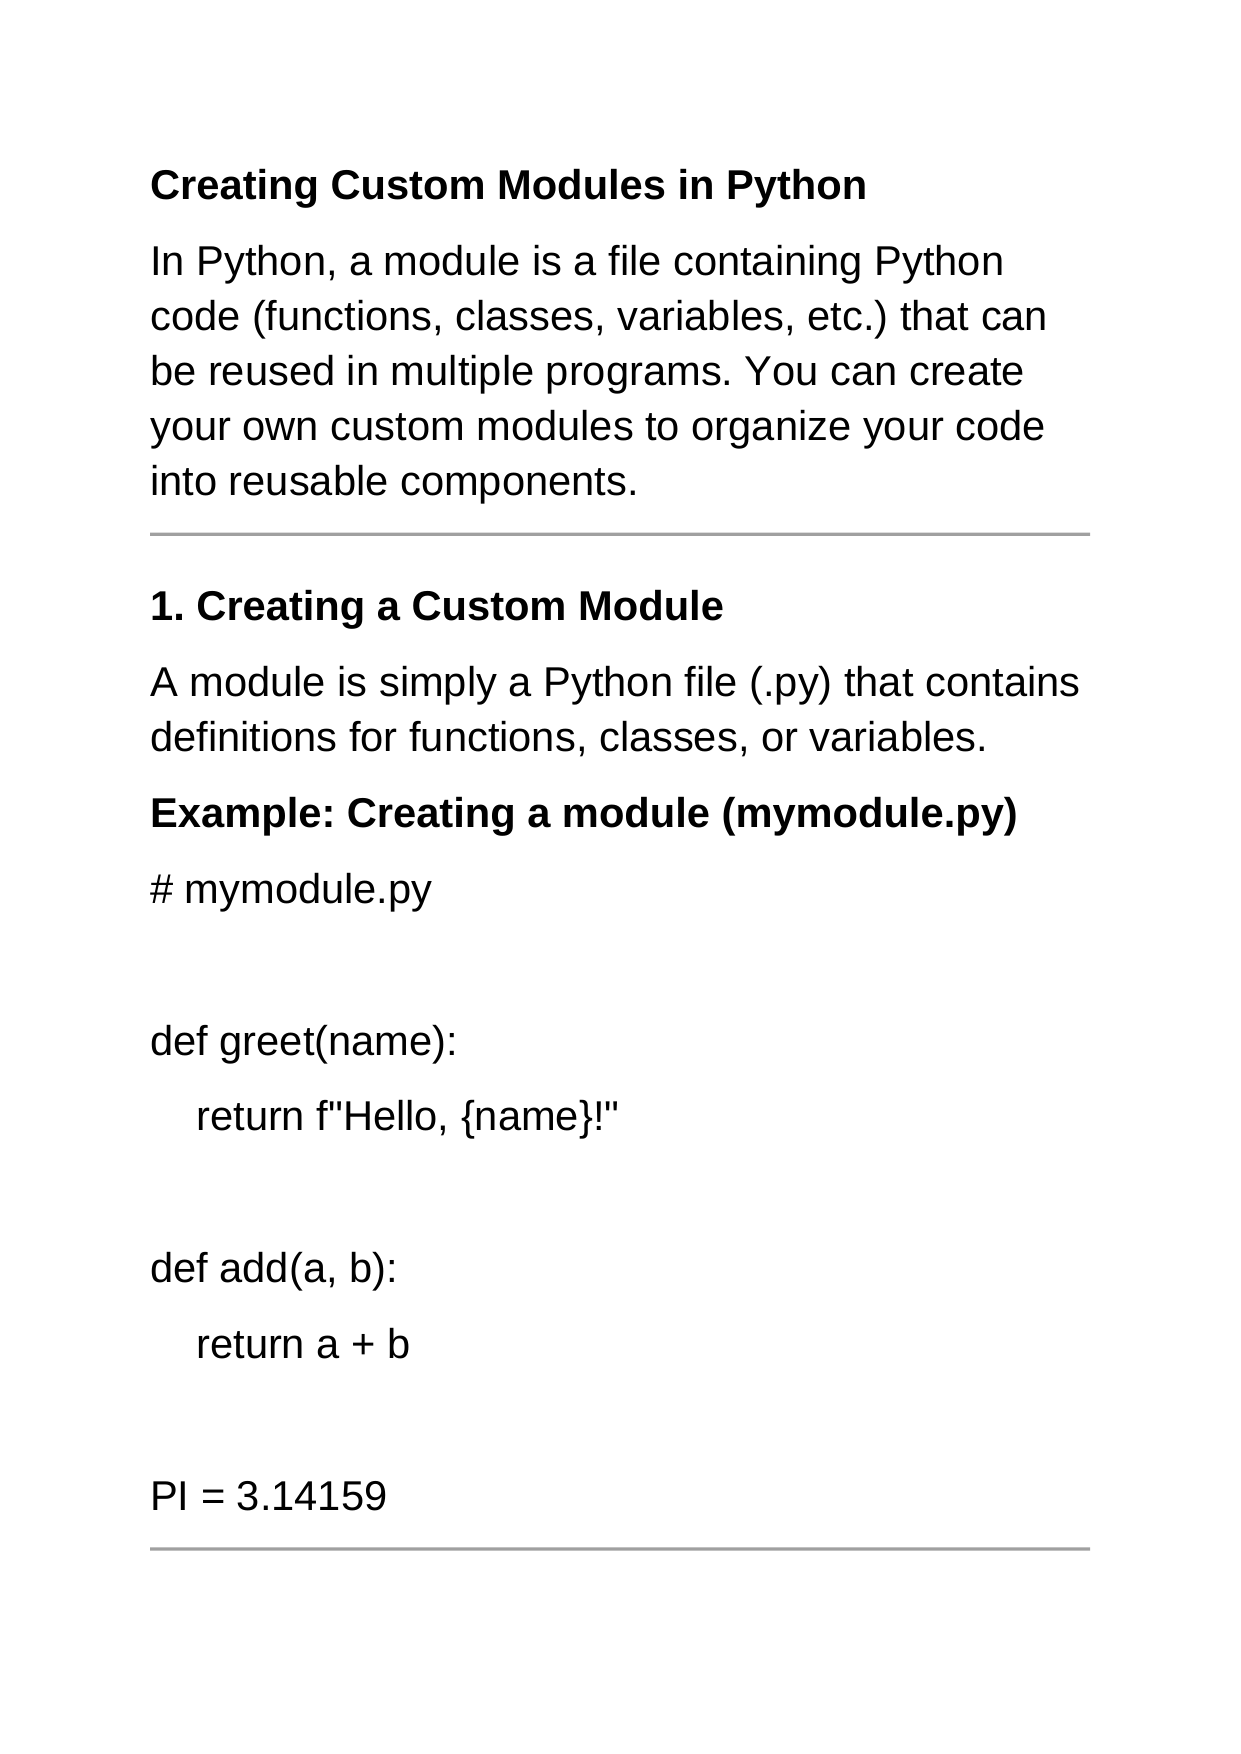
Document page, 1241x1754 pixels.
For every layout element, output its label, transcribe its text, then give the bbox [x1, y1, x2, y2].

text A module is simply a Python file (.py) that contains definitions for functions, classes, or variables. [150, 657, 1090, 760]
text Creating Custom Modules in Python [150, 160, 1090, 208]
text return a + b [150, 1319, 1090, 1367]
text PI = 3.14159 [150, 1471, 1090, 1519]
text def add(a, b): [150, 1244, 1090, 1292]
text 1. Creating a Custom Module [150, 581, 1090, 629]
text Example: Creating a module (mymodule.py) [150, 788, 1090, 836]
text # mymodule.py [150, 864, 1090, 912]
text return f"Hello, {name}!" [150, 1092, 1090, 1140]
text In Python, a module is a file containing Python code (functions, classes, variables, etc.) that can be reused in multiple programs. You can create your own custom modules to organize your code into reusable components. [150, 236, 1090, 505]
text def greet(name): [150, 1016, 1090, 1064]
